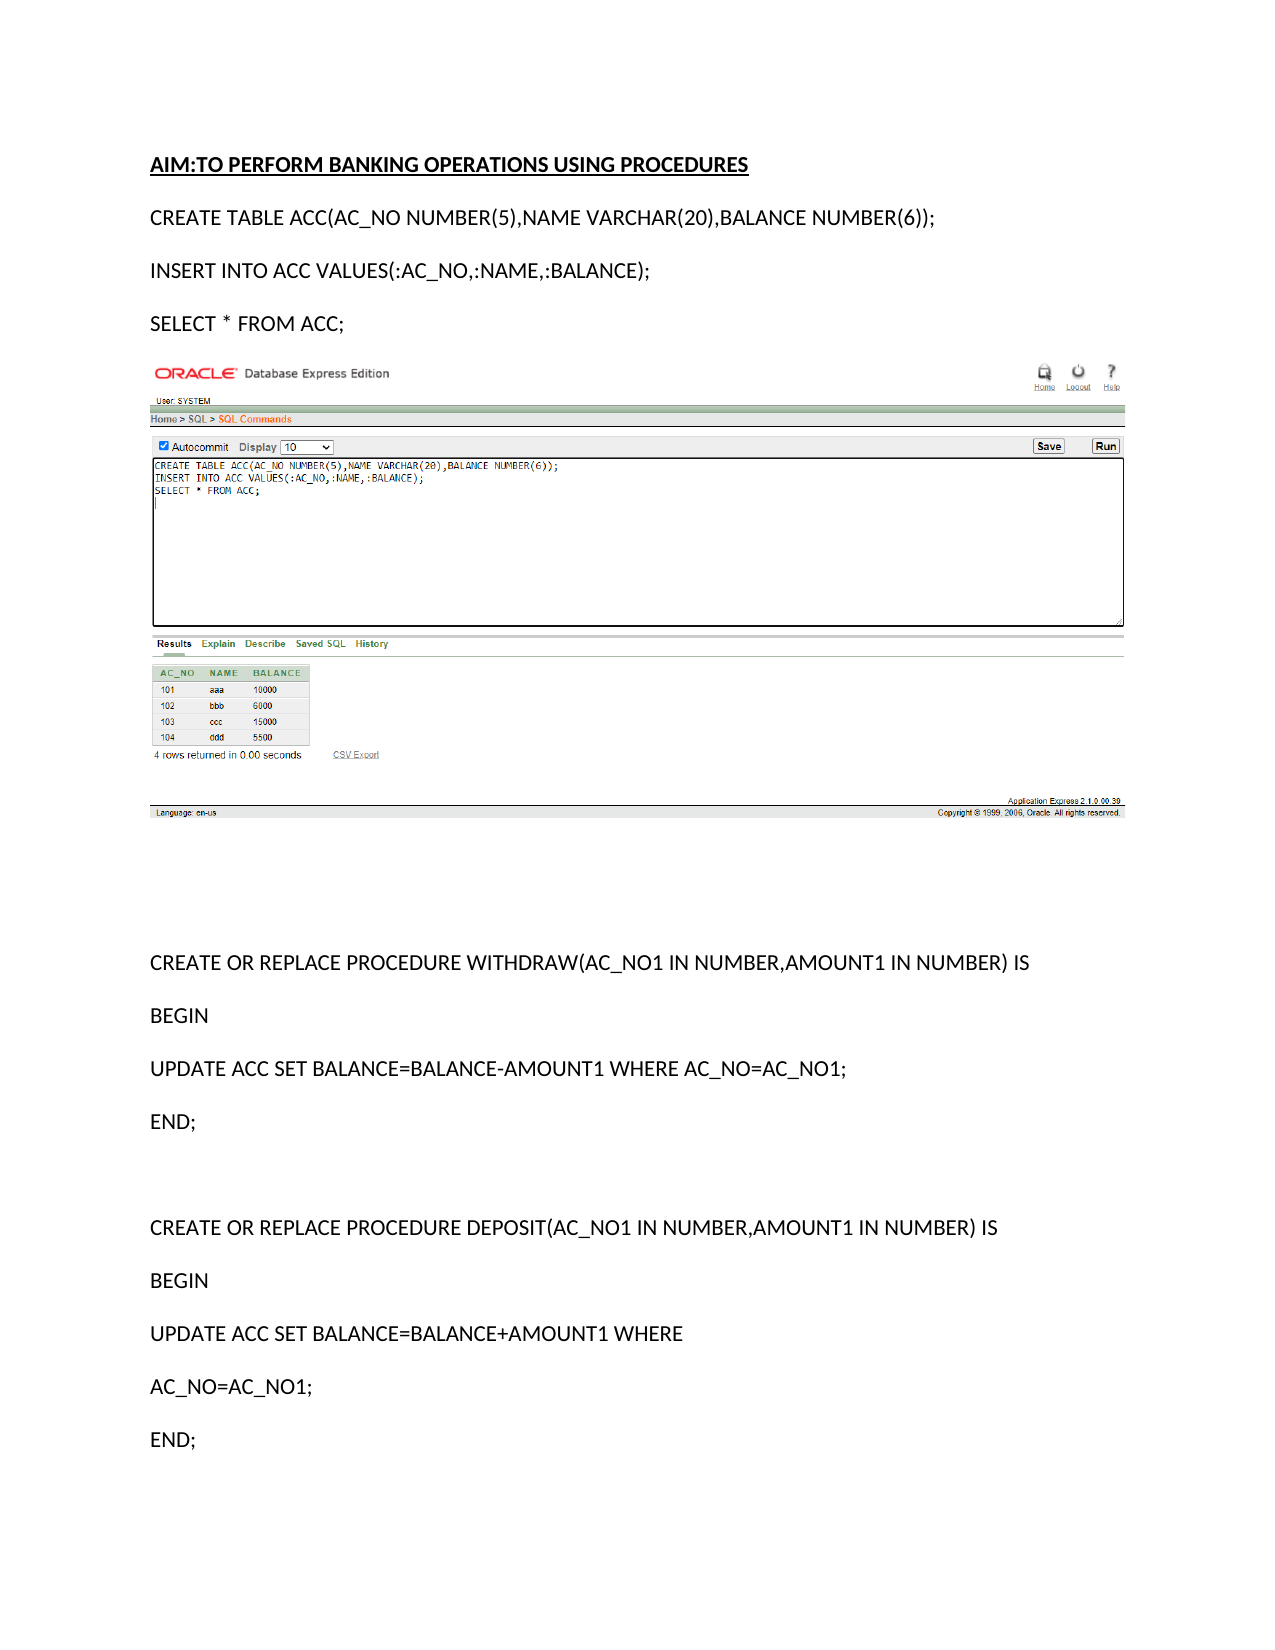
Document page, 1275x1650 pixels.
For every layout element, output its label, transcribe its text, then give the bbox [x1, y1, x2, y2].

text CREATE TABLE ACC(AC_NO NUMBER(5),NAME VARCHAR(20),BALANCE NUMBER(6)); [150, 203, 1125, 231]
text UPDATE ACC SET BALANCE=BALANCE-AMOUNT1 WHERE AC_NO=AC_NO1; [150, 1054, 1125, 1082]
text AC_NO=AC_NO1; [150, 1372, 1125, 1401]
text BEGIN [150, 1001, 1125, 1029]
picture [150, 362, 1125, 818]
text END; [150, 1426, 1125, 1453]
text CREATE OR REPLACE PROCEDURE WITHDRAW(AC_NO1 IN NUMBER,AMOUNT1 IN NUMBER) IS [150, 948, 1125, 976]
text AIM:TO PERFORM BANKING OPERATIONS USING PROCEDURES [150, 150, 1125, 178]
text SELECT * FROM ACC; [150, 309, 1125, 337]
text INSERT INTO ACC VALUES(:AC_NO,:NAME,:BALANCE); [150, 256, 1125, 284]
text UPDATE ACC SET BALANCE=BALANCE+AMOUNT1 WHERE [150, 1319, 1125, 1347]
text CREATE OR REPLACE PROCEDURE DEPOSIT(AC_NO1 IN NUMBER,AMOUNT1 IN NUMBER) IS [150, 1213, 1125, 1241]
text END; [150, 1107, 1125, 1135]
text BEGIN [150, 1266, 1125, 1294]
